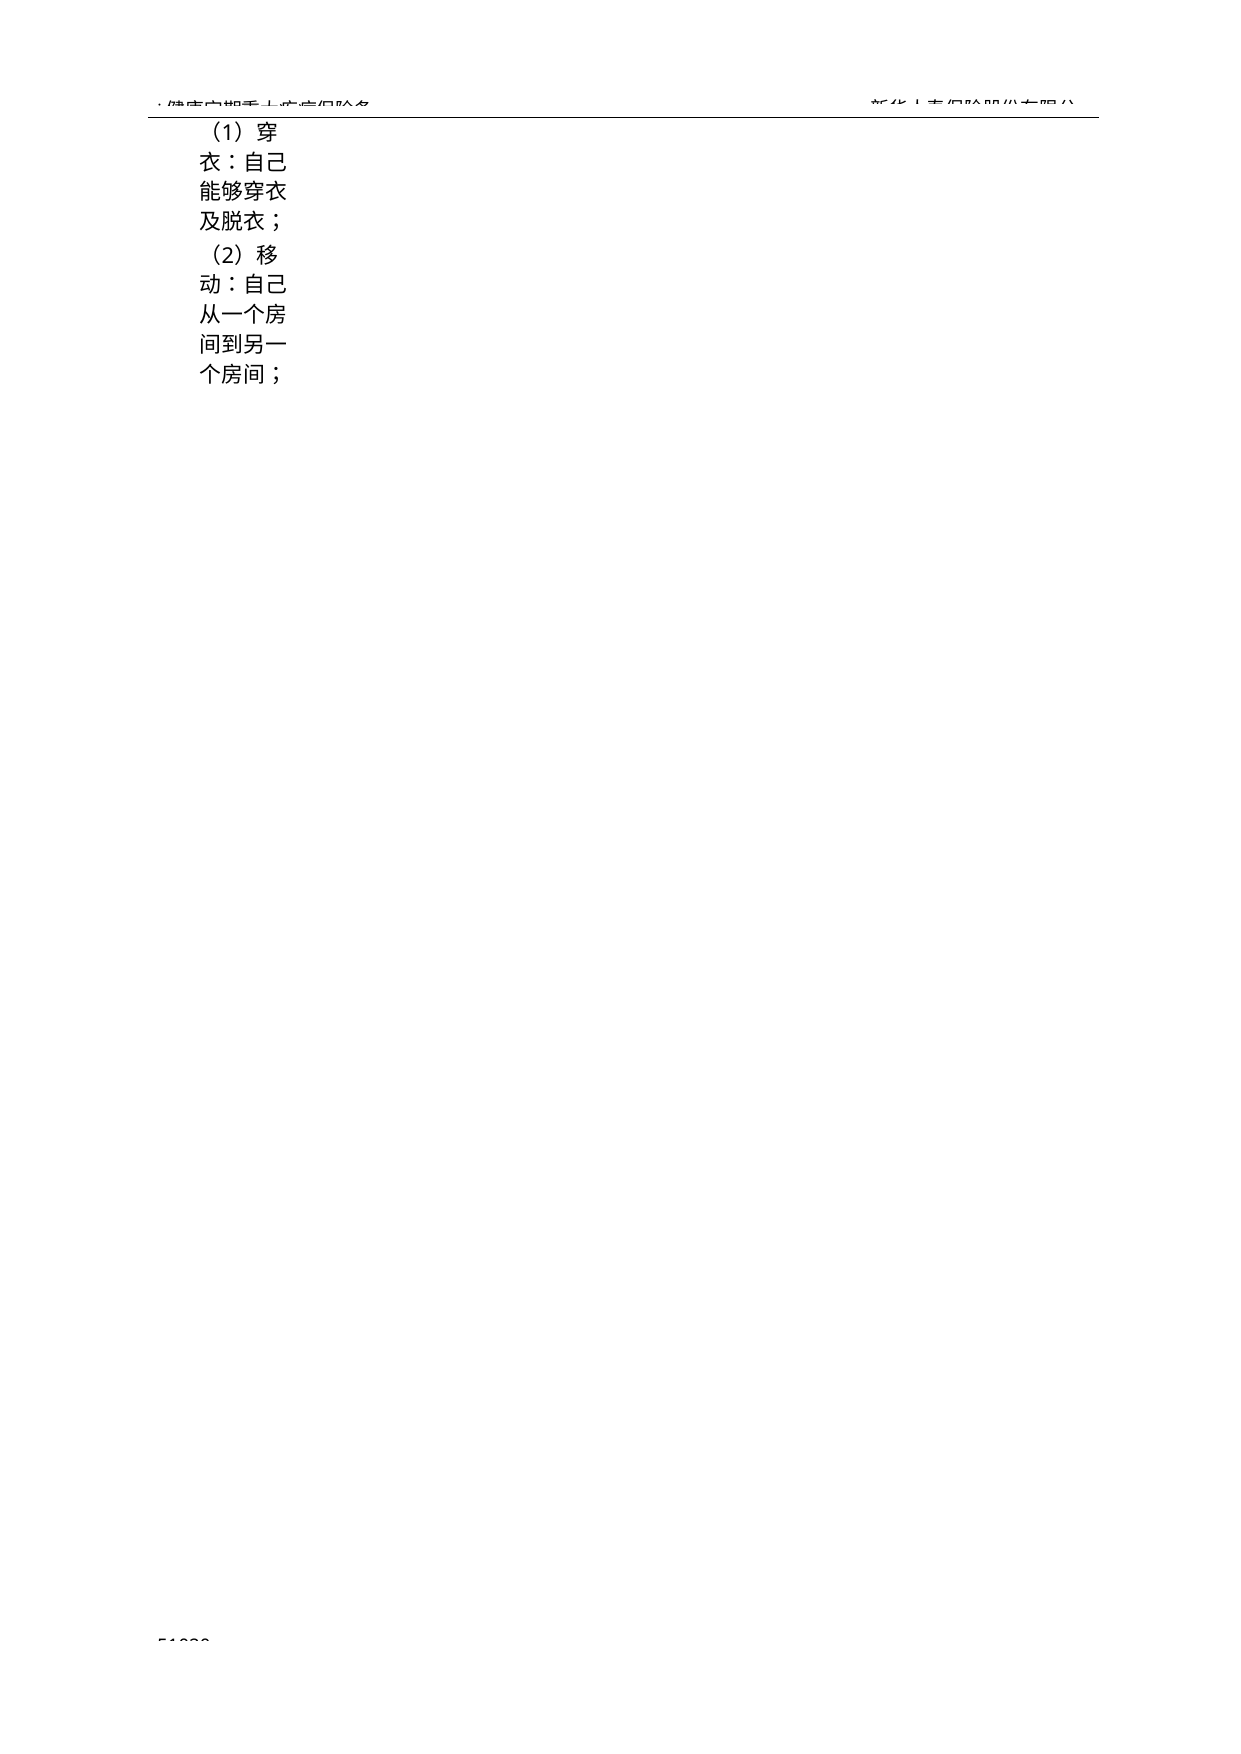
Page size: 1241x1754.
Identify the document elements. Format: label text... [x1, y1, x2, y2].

text （1）穿衣：自己能够穿衣及脱衣； [199, 117, 304, 236]
text （2）移动：自己从一个房间到另一个房间； [199, 239, 304, 388]
